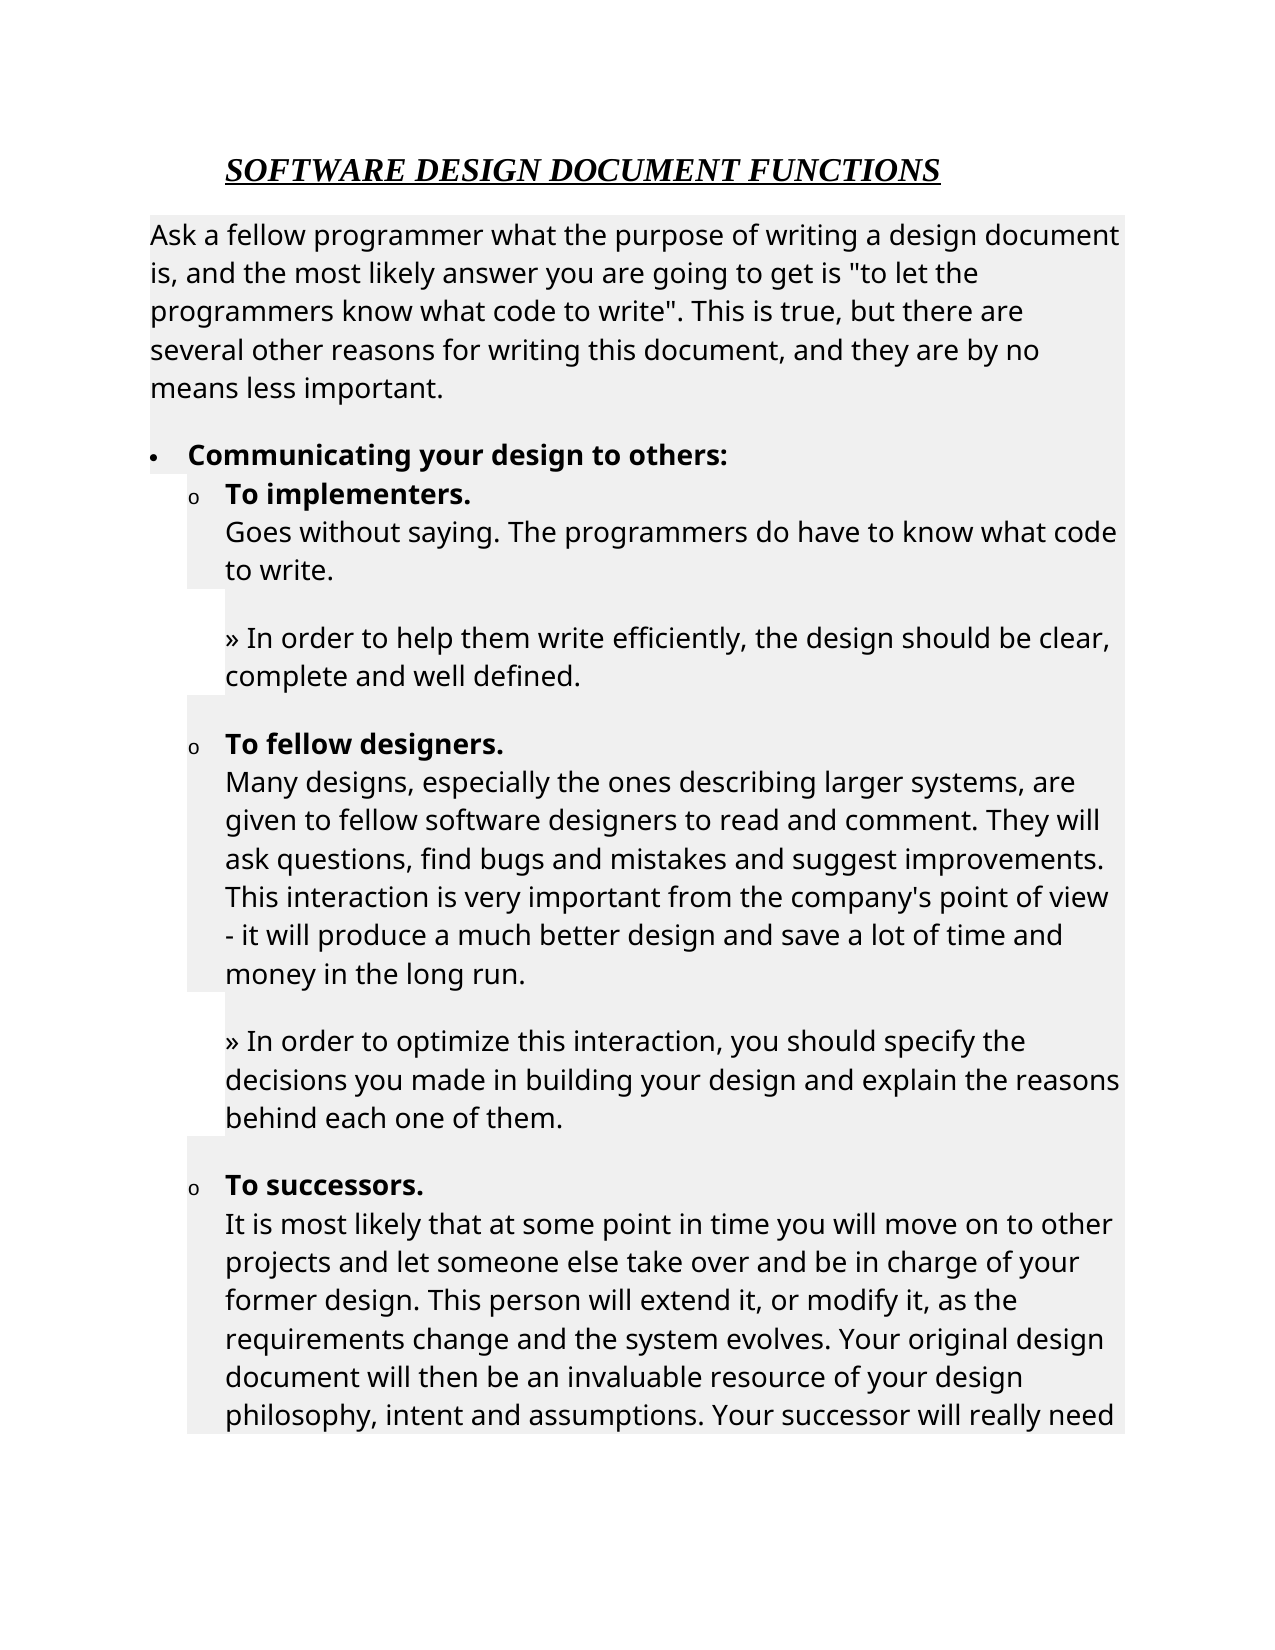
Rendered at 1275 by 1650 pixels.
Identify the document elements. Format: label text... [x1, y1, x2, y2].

text » In order to optimize this interaction, you should specify the decisions you made in building your design and explain the reasons behind each one of them. [225, 1022, 1125, 1137]
text Ask a fellow programmer what the purpose of writing a design document is, and the most likely answer you are going to get is "to let the programmers know what code to write". This is true, but there are several other reasons for writing this document, and they are by no means less important. [150, 215, 1125, 407]
list Communicating your design to others: [150, 436, 1125, 474]
list To fellow designers. Many designs, especially the ones describing larger systems, are given to fellow software designers to read and comment. They will ask questions, find bugs and mistakes and suggest improvements. This interaction is very important from the company's point of view - it will produce a much better design and save a lot of time and money in the long run. [187, 724, 1125, 992]
text SOFTWARE DESIGN DOCUMENT FUNCTIONS [150, 150, 1125, 188]
text » In order to help them write efficiently, the design should be clear, complete and well defined. [225, 618, 1125, 695]
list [187, 1166, 1125, 1434]
list To implementers. Goes without saying. The programmers do have to know what code to write. [187, 474, 1125, 589]
